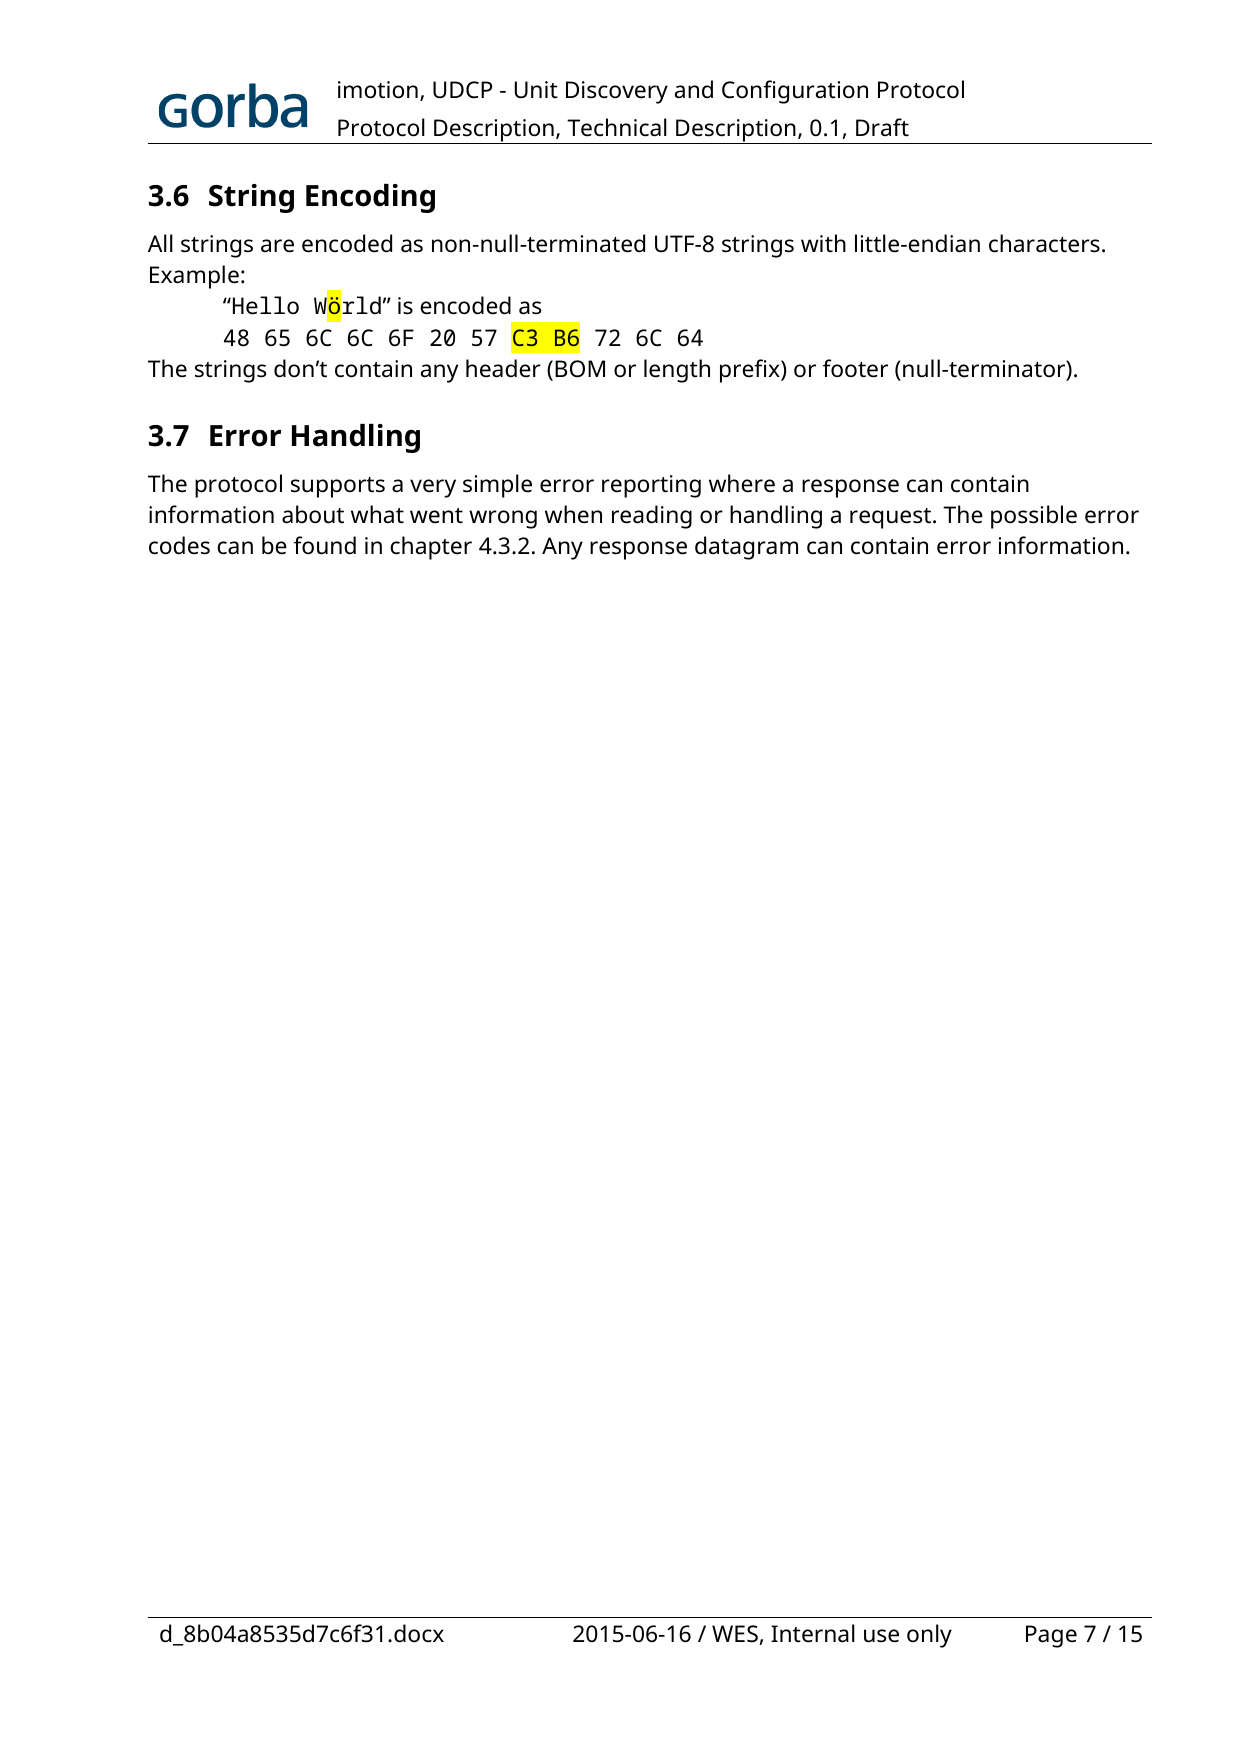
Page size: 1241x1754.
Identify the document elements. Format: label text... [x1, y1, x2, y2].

subtitle Error Handling [148, 415, 1152, 455]
text The strings don’t contain any header (BOM or length prefix) or footer (null-terminator). [148, 353, 1152, 384]
list “Hello Wörld” is encoded as 48 65 6C 6C 6F 20 57 C3 B6 72 6C 64 [223, 290, 1152, 353]
text The protocol supports a very simple error reporting where a response can contain information about what went wrong when reading or handling a request. The possible error codes can be found in chapter 4.3.2. Any response datagram can contain error information. [148, 467, 1152, 561]
picture [158, 83, 308, 128]
text All strings are encoded as non-null-terminated UTF-8 strings with little-endian characters. Example: [148, 228, 1152, 290]
subtitle String Encoding [148, 176, 1152, 215]
